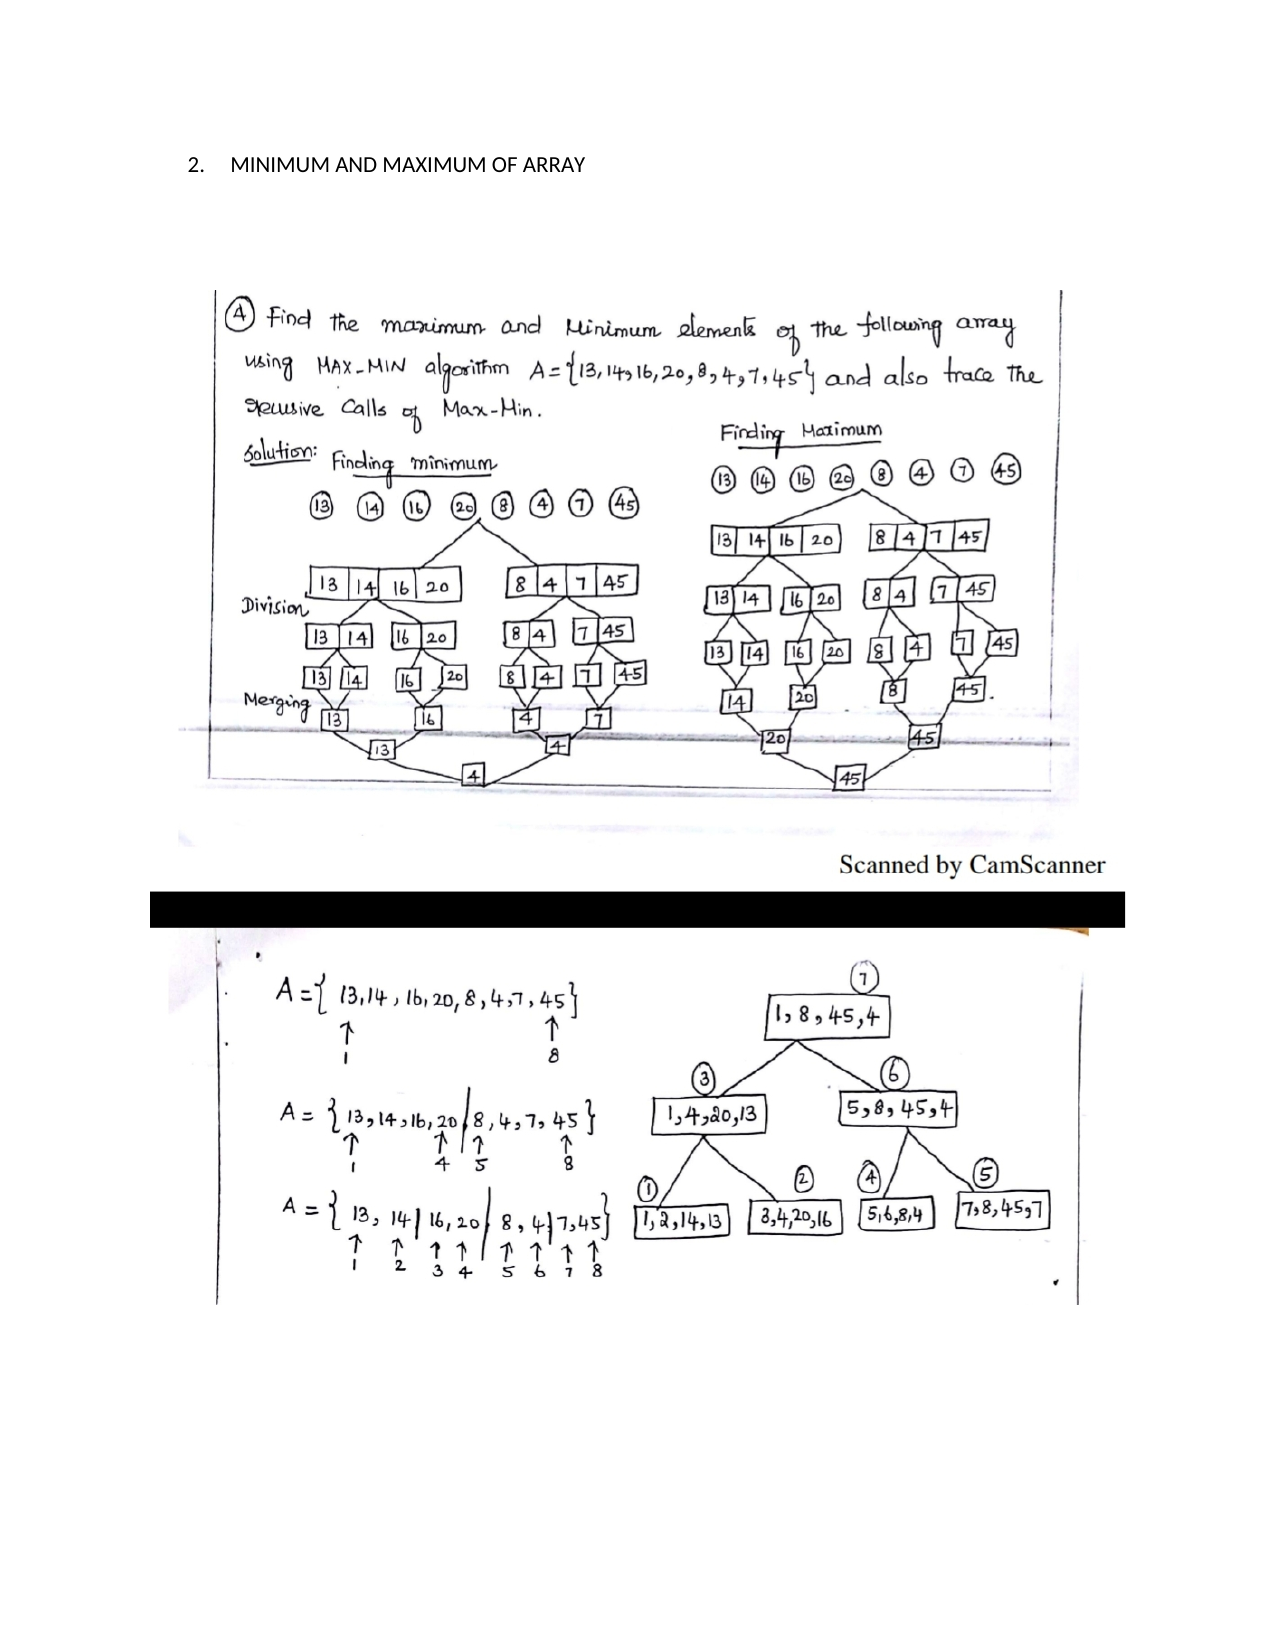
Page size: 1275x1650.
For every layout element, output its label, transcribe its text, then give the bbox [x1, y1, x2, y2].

picture [150, 290, 1125, 1305]
list MINIMUM AND MAXIMUM OF ARRAY [187, 150, 1125, 178]
